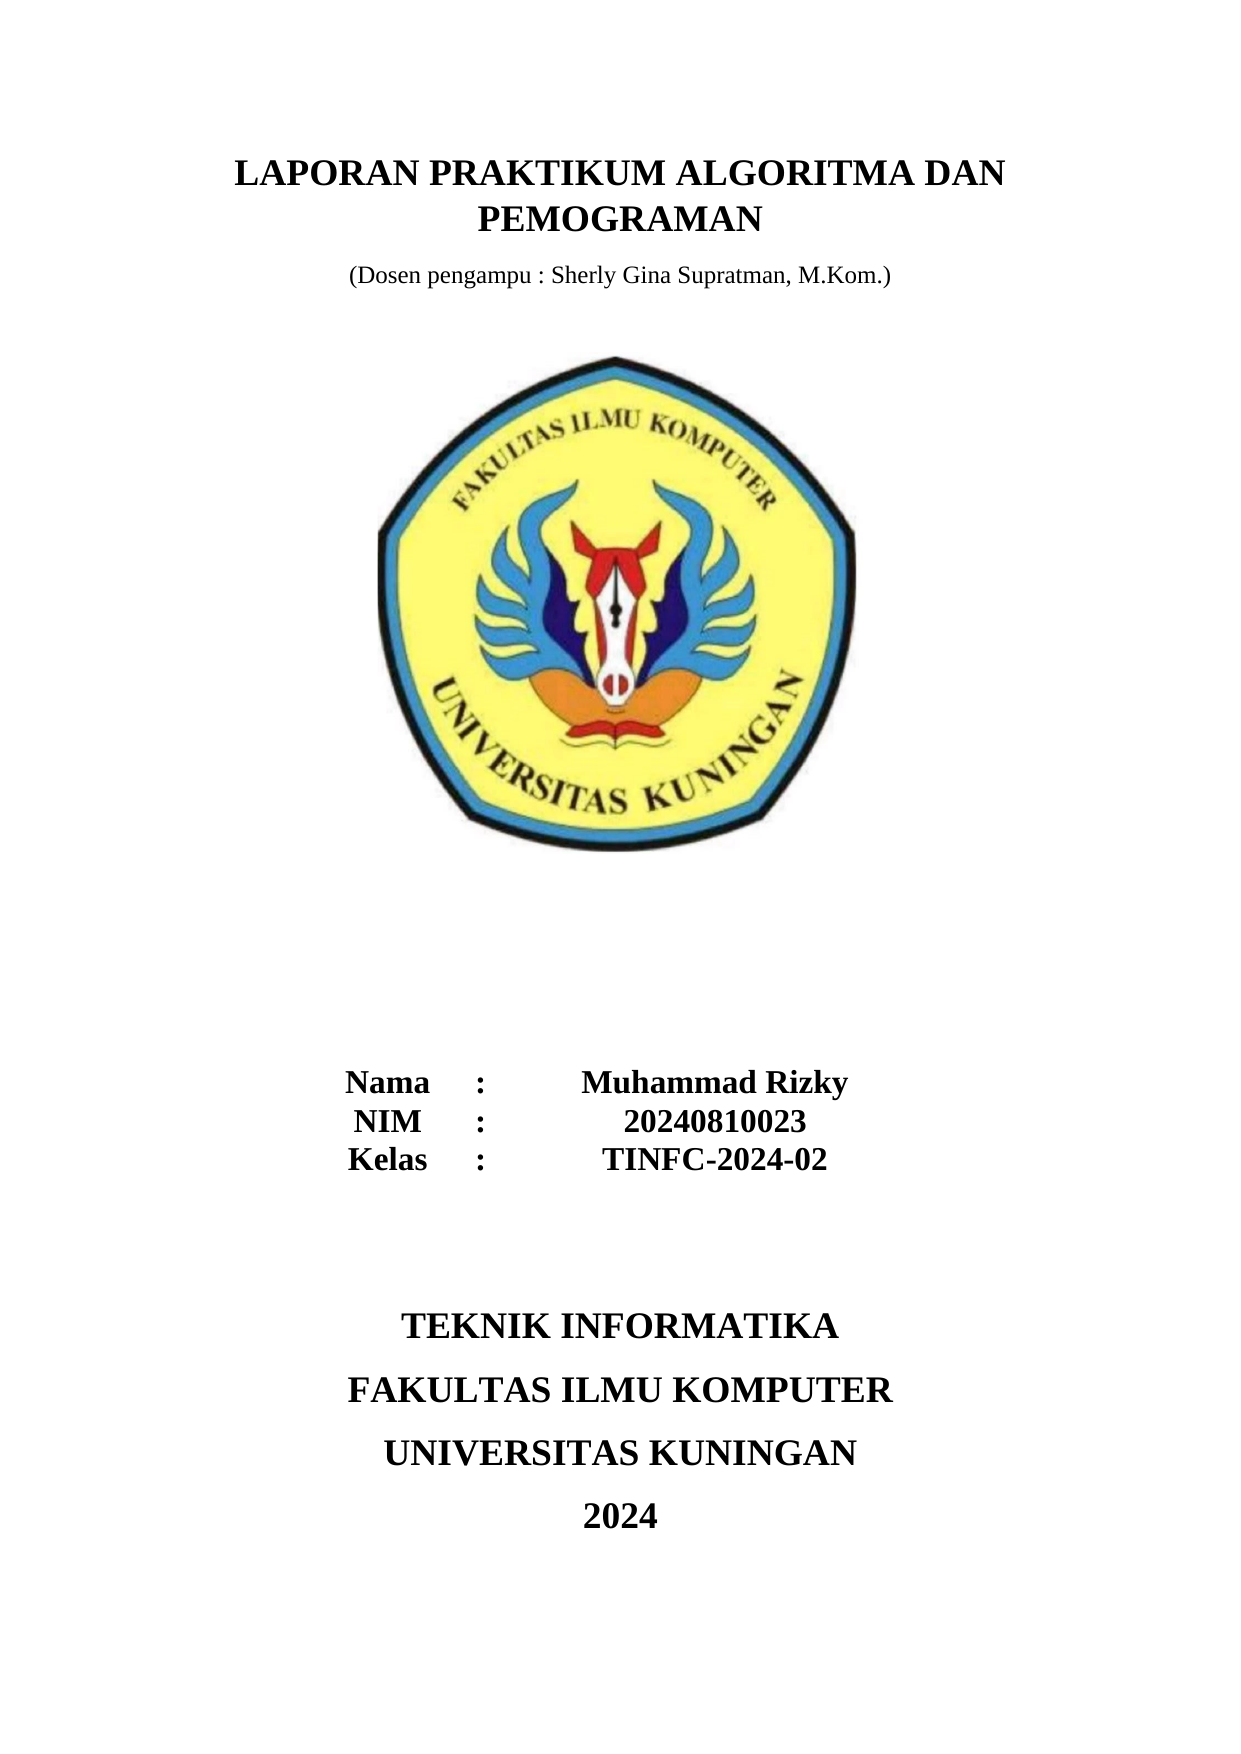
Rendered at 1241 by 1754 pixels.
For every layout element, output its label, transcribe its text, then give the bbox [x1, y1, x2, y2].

table_header : [463, 1063, 498, 1101]
text TEKNIK INFORMATIKA [150, 1304, 1090, 1347]
text UNIVERSITAS KUNINGAN [150, 1430, 1090, 1473]
table_cell : [463, 1139, 498, 1177]
table_cell 20240810023 [498, 1101, 932, 1139]
table_cell NIM [312, 1101, 463, 1139]
text (Dosen pengampu : Sherly Gina Supratman, M.Kom.) [150, 260, 1090, 288]
table_cell TINFC-2024-02 [498, 1139, 932, 1177]
table_cell : [463, 1101, 498, 1139]
table_header Nama [312, 1063, 463, 1101]
table_cell Kelas [312, 1139, 463, 1177]
table_header Muhammad Rizky [498, 1063, 932, 1101]
text 2024 [150, 1494, 1090, 1537]
text LAPORAN PRAKTIKUM ALGORITMA DAN PEMOGRAMAN [150, 150, 1090, 240]
picture [377, 352, 863, 854]
text FAKULTAS ILMU KOMPUTER [150, 1367, 1090, 1410]
